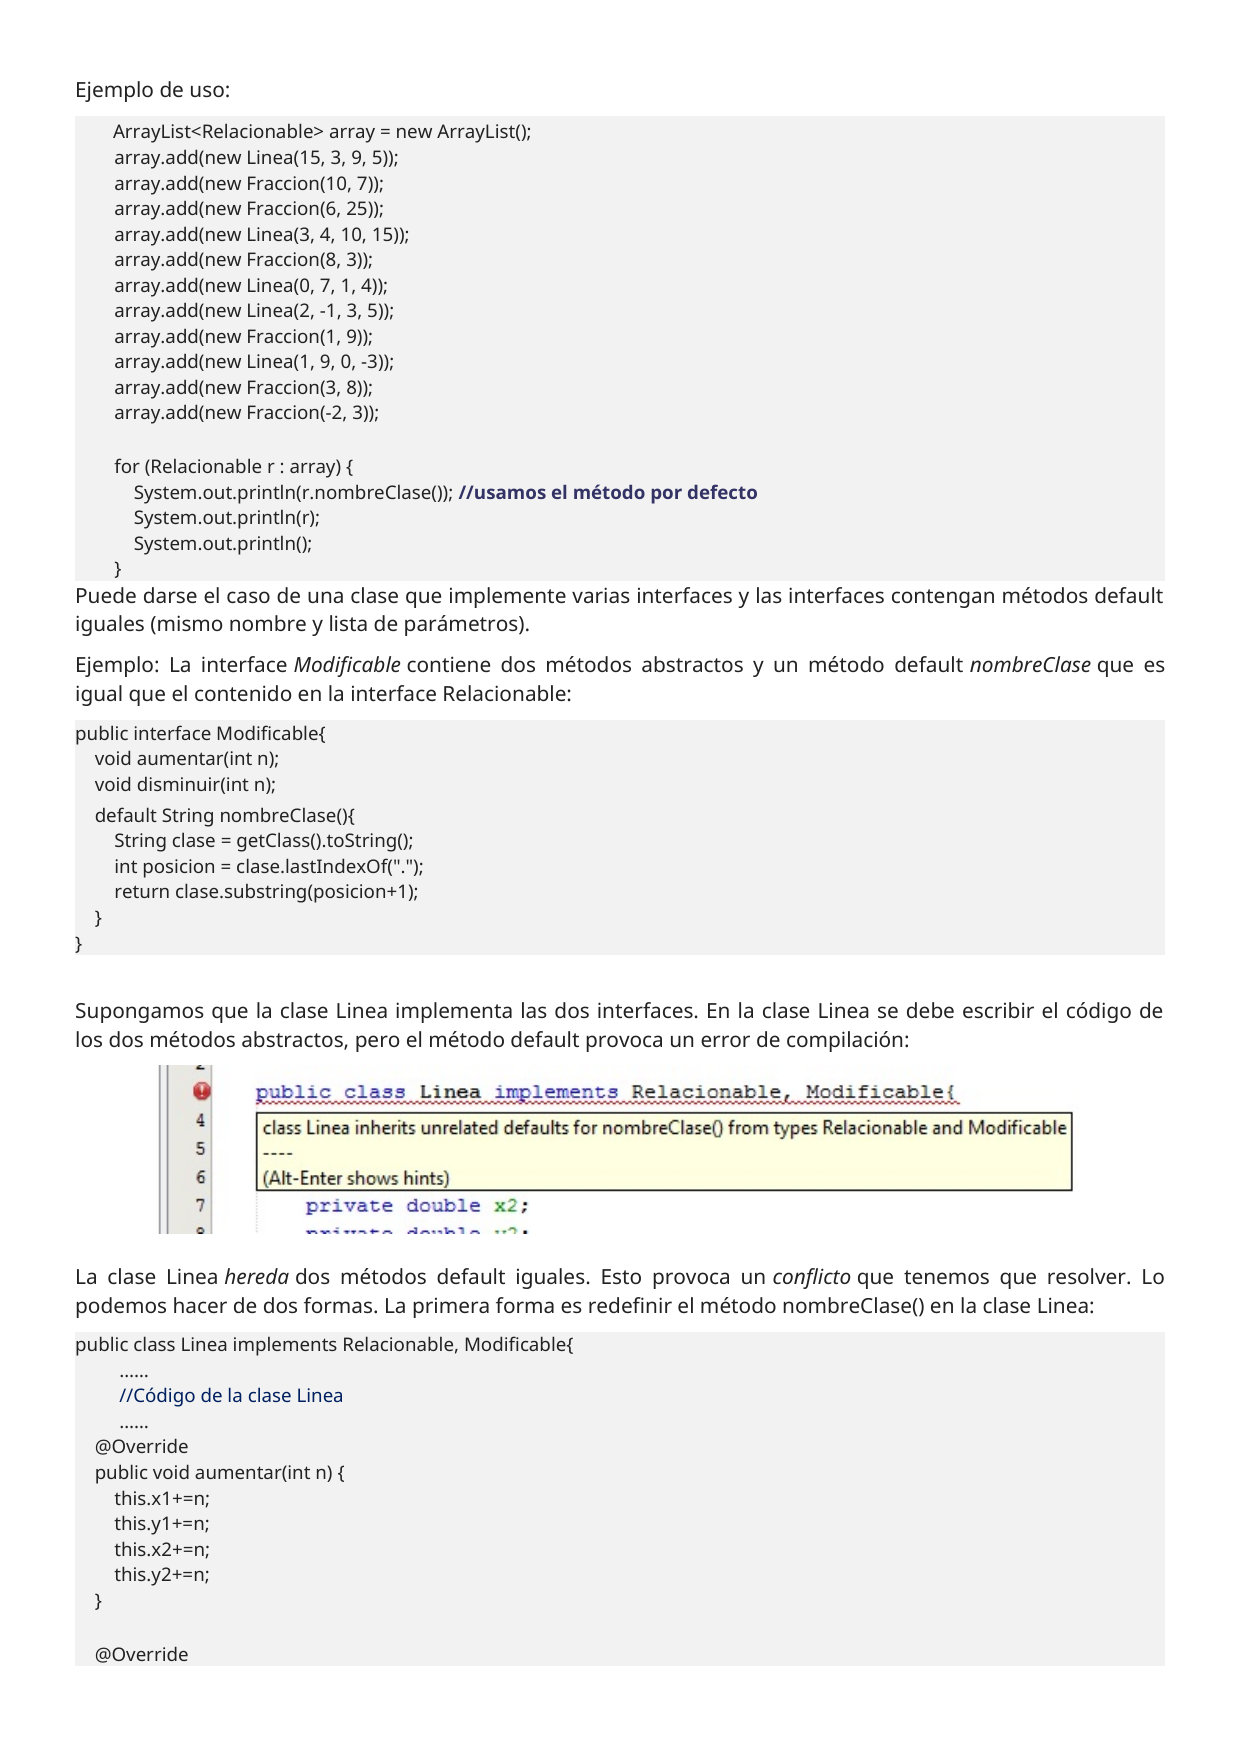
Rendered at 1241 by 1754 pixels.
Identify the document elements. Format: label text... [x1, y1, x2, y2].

text array.add(new Linea(15, 3, 9, 5)); [75, 144, 1165, 170]
text array.add(new Fraccion(8, 3)); [75, 246, 1165, 272]
text //Código de la clase Linea [75, 1383, 1165, 1408]
text } [75, 904, 1165, 930]
text public class Linea implements Relacionable, Modificable{ [75, 1332, 1165, 1357]
text System.out.println(); [75, 530, 1165, 556]
text void disminuir(int n); [75, 771, 1165, 796]
text @Override [75, 1434, 1165, 1459]
text ArrayList<Relacionable> array = new ArrayList(); [75, 116, 1165, 144]
text System.out.println(r.nombreClase()); //usamos el método por defecto [75, 479, 1165, 504]
text array.add(new Fraccion(10, 7)); [75, 170, 1165, 195]
text for (Relacionable r : array) { [75, 453, 1165, 479]
text System.out.println(r); [75, 504, 1165, 530]
text array.add(new Linea(3, 4, 10, 15)); [75, 221, 1165, 246]
text array.add(new Fraccion(3, 8)); [75, 374, 1165, 399]
text …… [75, 1408, 1165, 1434]
text this.y1+=n; [75, 1510, 1165, 1536]
text String clase = getClass().toString(); [75, 828, 1165, 853]
text int posicion = clase.lastIndexOf("."); [75, 853, 1165, 879]
text array.add(new Linea(0, 7, 1, 4)); [75, 272, 1165, 297]
text Ejemplo de uso: [75, 75, 1165, 103]
text void aumentar(int n); [75, 745, 1165, 771]
text Ejemplo: La interface Modificable contiene dos métodos abstractos y un método default nombreClase que es igual que el contenido en la interface Relacionable: [75, 651, 1165, 707]
text this.x1+=n; [75, 1485, 1165, 1510]
text array.add(new Fraccion(-2, 3)); [75, 399, 1165, 425]
text @Override [75, 1641, 1165, 1666]
text public interface Modificable{ [75, 720, 1165, 745]
text …… [75, 1357, 1165, 1383]
text array.add(new Fraccion(6, 25)); [75, 195, 1165, 221]
text public void aumentar(int n) { [75, 1459, 1165, 1485]
text array.add(new Fraccion(1, 9)); [75, 323, 1165, 348]
picture [153, 1065, 1087, 1234]
text array.add(new Linea(1, 9, 0, -3)); [75, 348, 1165, 374]
text Supongamos que la clase Linea implementa las dos interfaces. En la clase Linea se debe escribir el código de los dos métodos abstractos, pero el método default provoca un error de compilación: [75, 996, 1165, 1053]
text Puede darse el caso de una clase que implemente varias interfaces y las interfaces contengan métodos default iguales (mismo nombre y lista de parámetros). [75, 581, 1165, 638]
text return clase.substring(posicion+1); [75, 879, 1165, 904]
text } [75, 930, 1165, 955]
text } [75, 556, 1165, 581]
text array.add(new Linea(2, -1, 3, 5)); [75, 297, 1165, 323]
text this.y2+=n; [75, 1561, 1165, 1587]
text this.x2+=n; [75, 1536, 1165, 1561]
text La clase Linea hereda dos métodos default iguales. Esto provoca un conflicto que tenemos que resolver. Lo podemos hacer de dos formas. La primera forma es redefinir el método nombreClase() en la clase Linea: [75, 1262, 1165, 1319]
text } [75, 1587, 1165, 1612]
text default String nombreClase(){ [75, 802, 1165, 828]
